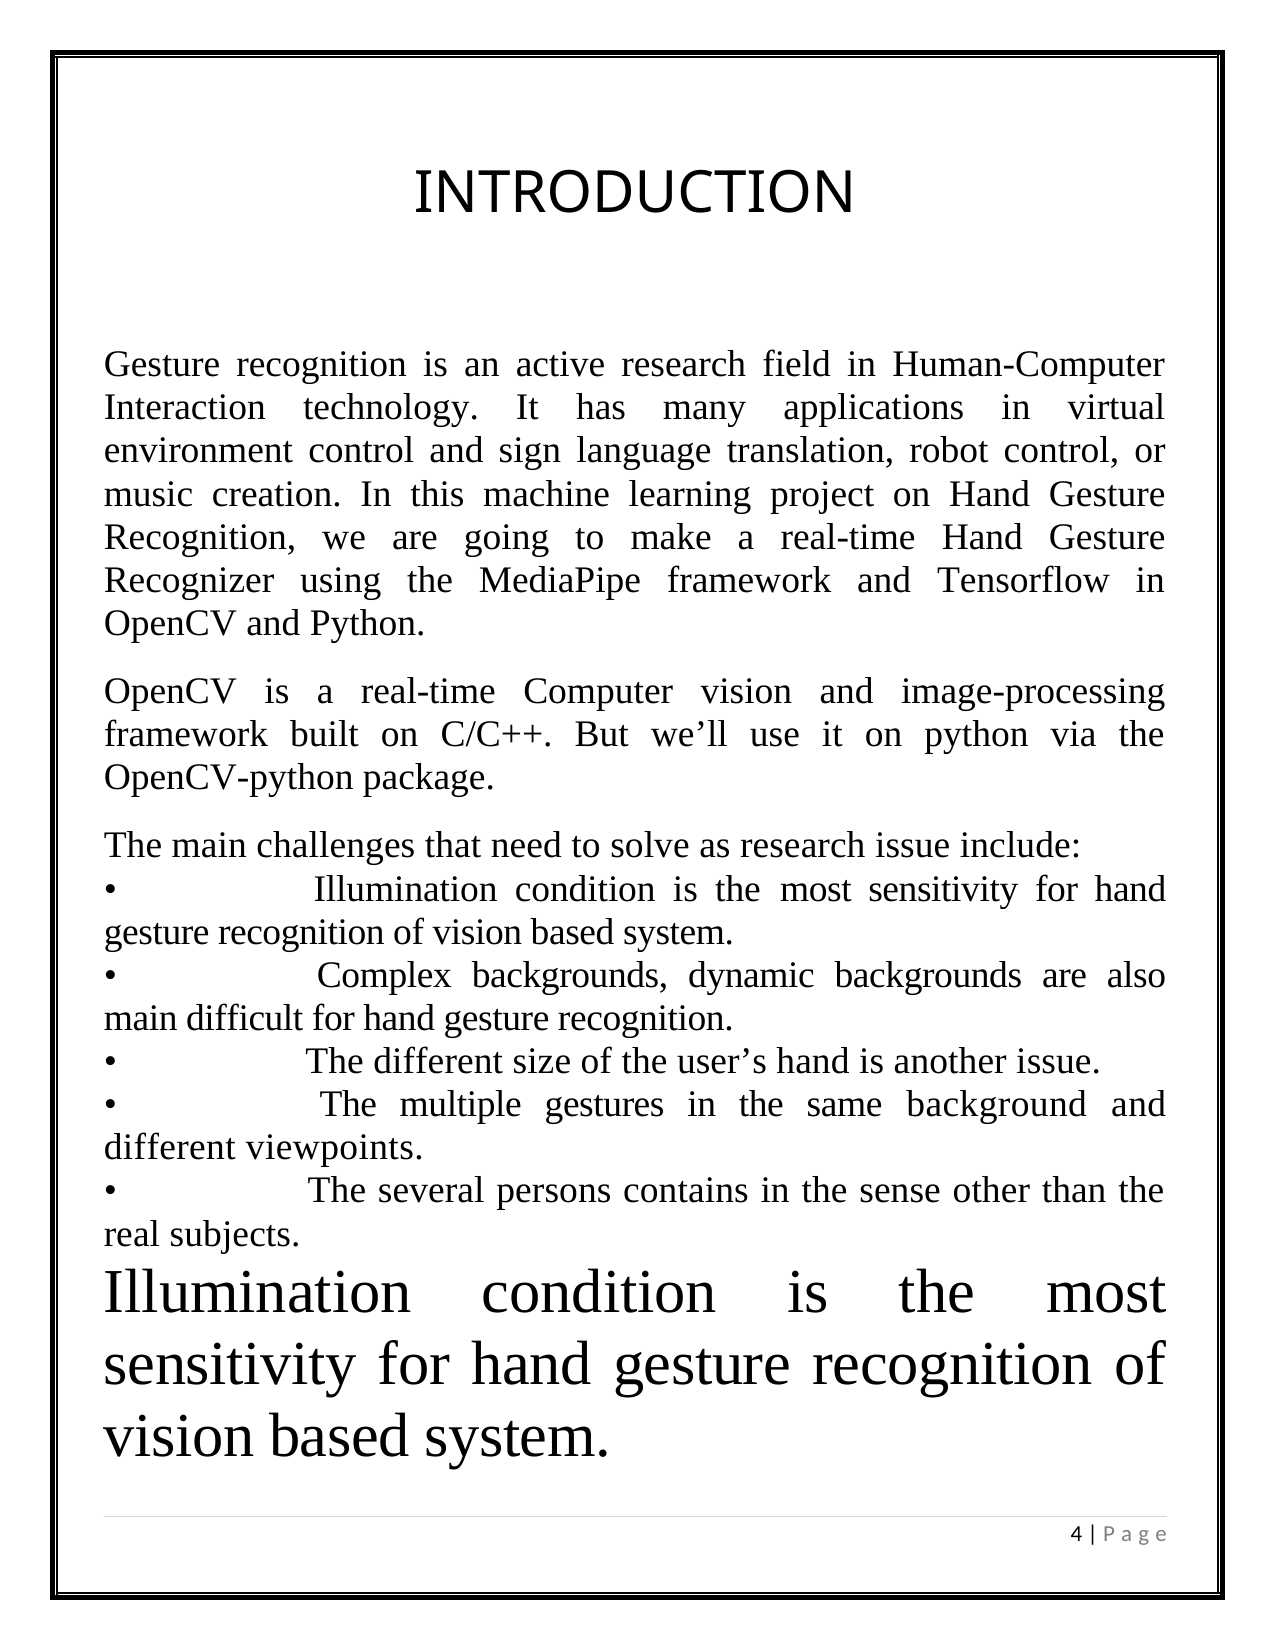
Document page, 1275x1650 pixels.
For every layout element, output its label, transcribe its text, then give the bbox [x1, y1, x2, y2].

text The main challenges that need to solve as research issue include: [103, 823, 1167, 866]
text • The multiple gestures in the same background and different viewpoints. [103, 1082, 1167, 1168]
text Gesture recognition is an active research field in Human-Computer Interaction technology. It has many applications in virtual environment control and sign language translation, robot control, or music creation. In this machine learning project on Hand Gesture Recognition, we are going to make a real-time Hand Gesture Recognizer using the MediaPipe framework and Tensorflow in OpenCV and Python. [103, 342, 1167, 643]
text • The several persons contains in the sense other than the real subjects. [103, 1168, 1167, 1254]
text INTRODUCTION [103, 150, 1167, 229]
text • Complex backgrounds, dynamic backgrounds are also main difficult for hand gesture recognition. [103, 952, 1167, 1038]
text Illumination condition is the most sensitivity for hand gesture recognition of vision based system. [103, 1254, 1167, 1470]
text OpenCV is a real-time Computer vision and image-processing framework built on C/C++. But we’ll use it on python via the OpenCV-python package. [103, 668, 1167, 798]
text • The different size of the user’s hand is another issue. [103, 1038, 1167, 1082]
text • Illumination condition is the most sensitivity for hand gesture recognition of vision based system. [103, 866, 1167, 952]
